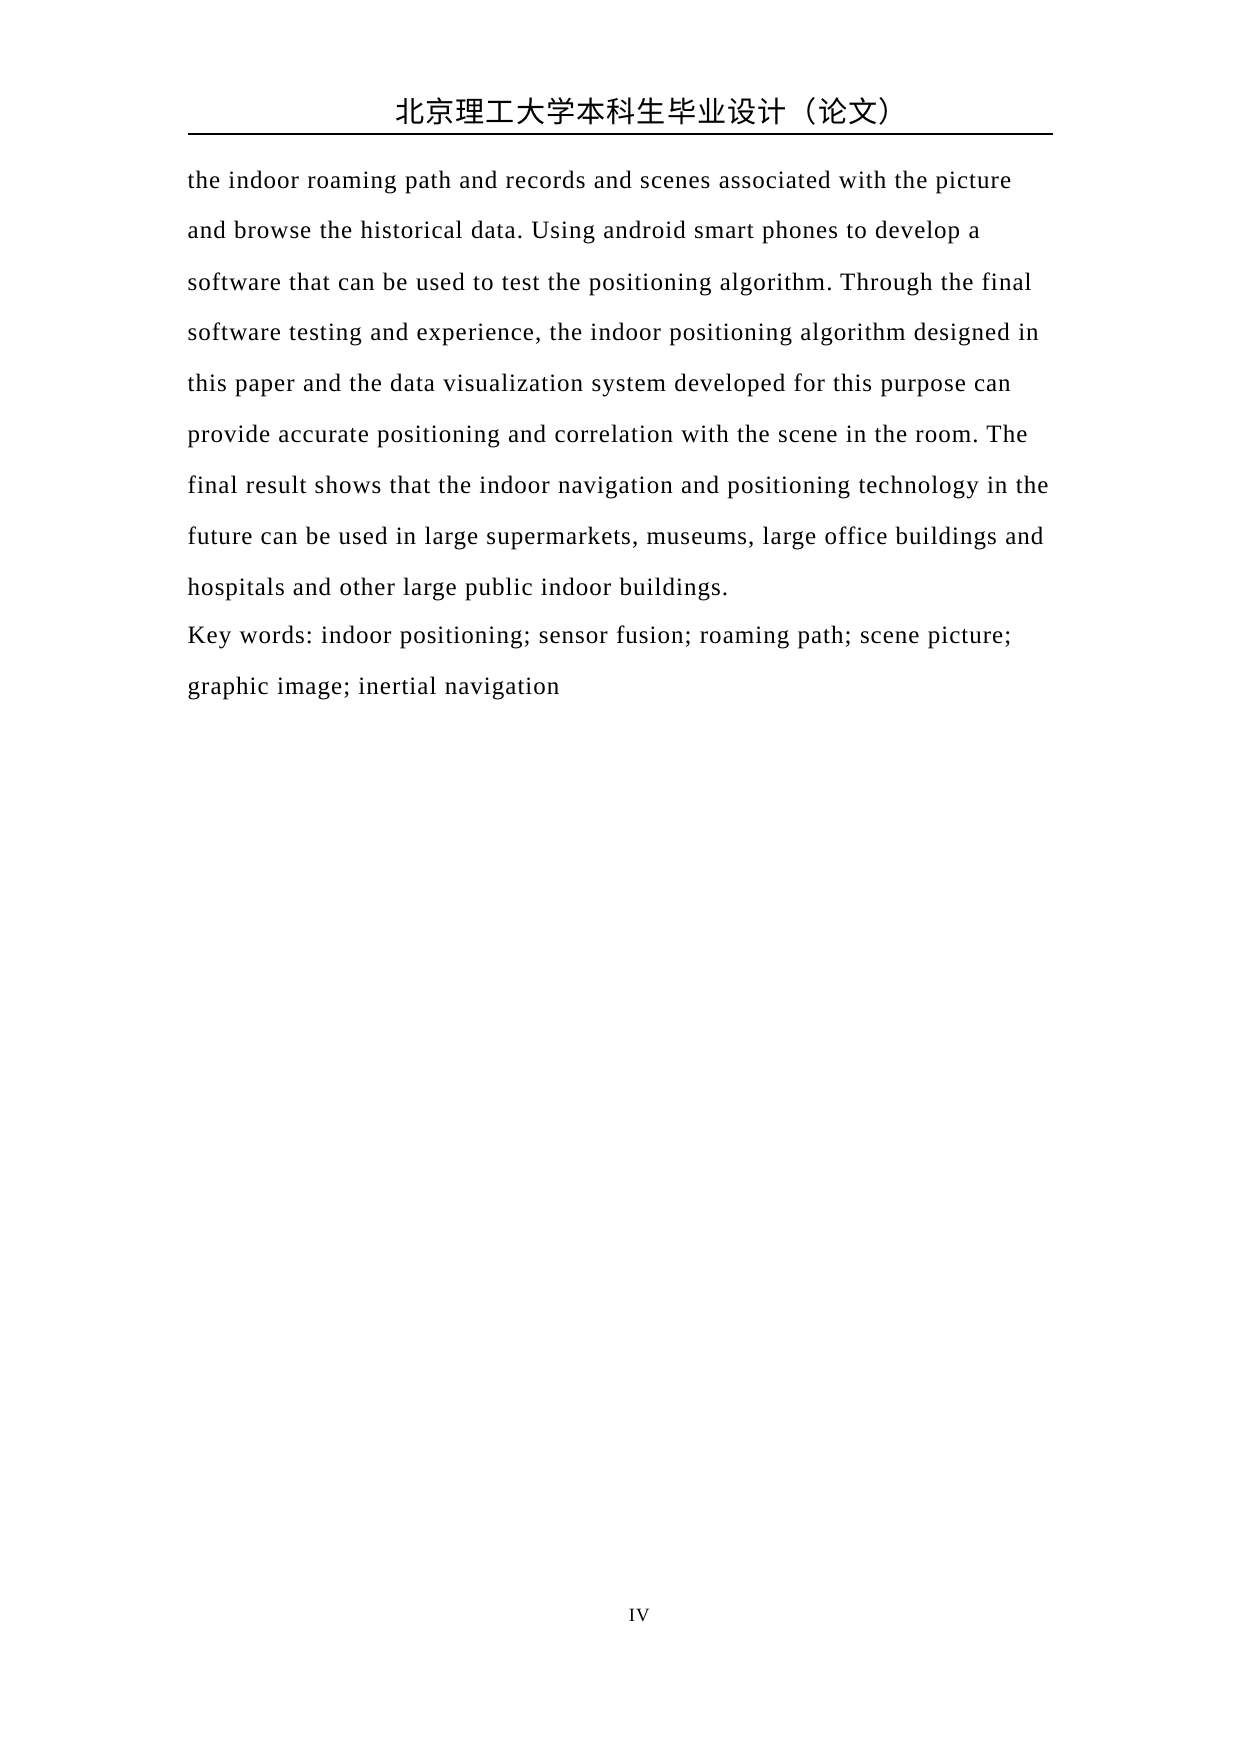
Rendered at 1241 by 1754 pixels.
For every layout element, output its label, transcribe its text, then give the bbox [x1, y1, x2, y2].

text Key words: indoor positioning; sensor fusion; roaming path; scene picture; graphic image; inertial navigation [187, 618, 1053, 703]
